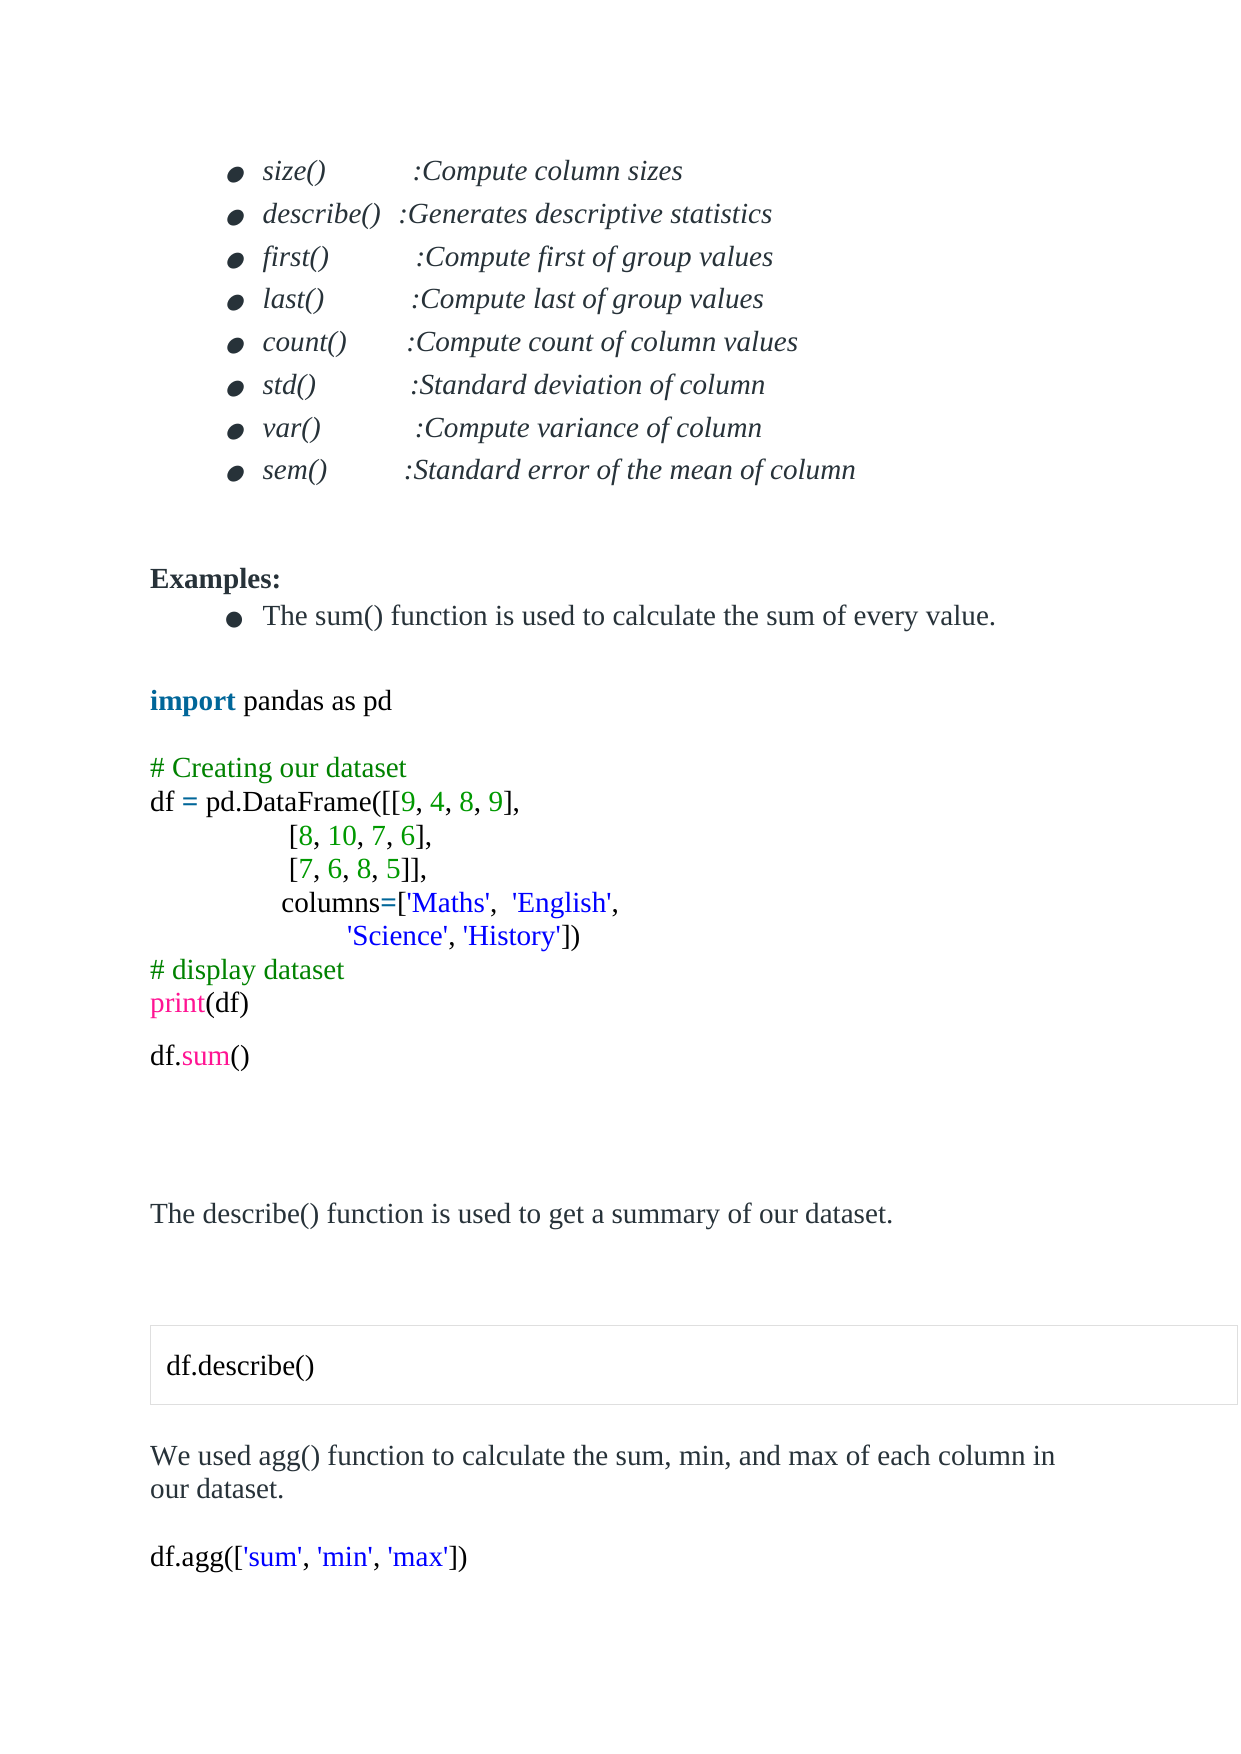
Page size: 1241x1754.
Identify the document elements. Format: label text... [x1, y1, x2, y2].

text columns=['Maths', 'English', [150, 885, 1090, 918]
list size() :Compute column sizes [225, 150, 1090, 193]
text The describe() function is used to get a summary of our dataset. [150, 1197, 1090, 1230]
list first() :Compute first of group values [225, 235, 1090, 278]
text df.agg(['sum', 'min', 'max']) [150, 1539, 1090, 1572]
list sem() :Standard error of the mean of column [225, 449, 1090, 492]
text [7, 6, 8, 5]], [150, 851, 1090, 885]
list std() :Standard deviation of column [225, 363, 1090, 406]
list last() :Compute last of group values [225, 278, 1090, 321]
text print(df) [150, 985, 1090, 1019]
table_header df.describe() [151, 1326, 1237, 1403]
text df = pd.DataFrame([[9, 4, 8, 9], [150, 784, 1090, 818]
text Examples: [150, 561, 1090, 595]
list The sum() function is used to calculate the sum of every value. [225, 595, 1090, 637]
list count() :Compute count of column values [225, 321, 1090, 363]
text We used agg() function to calculate the sum, min, and max of each column in our dataset. [150, 1438, 1090, 1505]
text 'Science', 'History']) [150, 918, 1090, 952]
list describe() :Generates descriptive statistics [225, 193, 1090, 235]
text [8, 10, 7, 6], [150, 818, 1090, 851]
list var() :Compute variance of column [225, 406, 1090, 449]
text df.sum() [150, 1038, 1090, 1072]
text # display dataset [150, 952, 1090, 985]
text # Creating our dataset [150, 751, 1090, 784]
text import pandas as pd [150, 683, 1090, 717]
